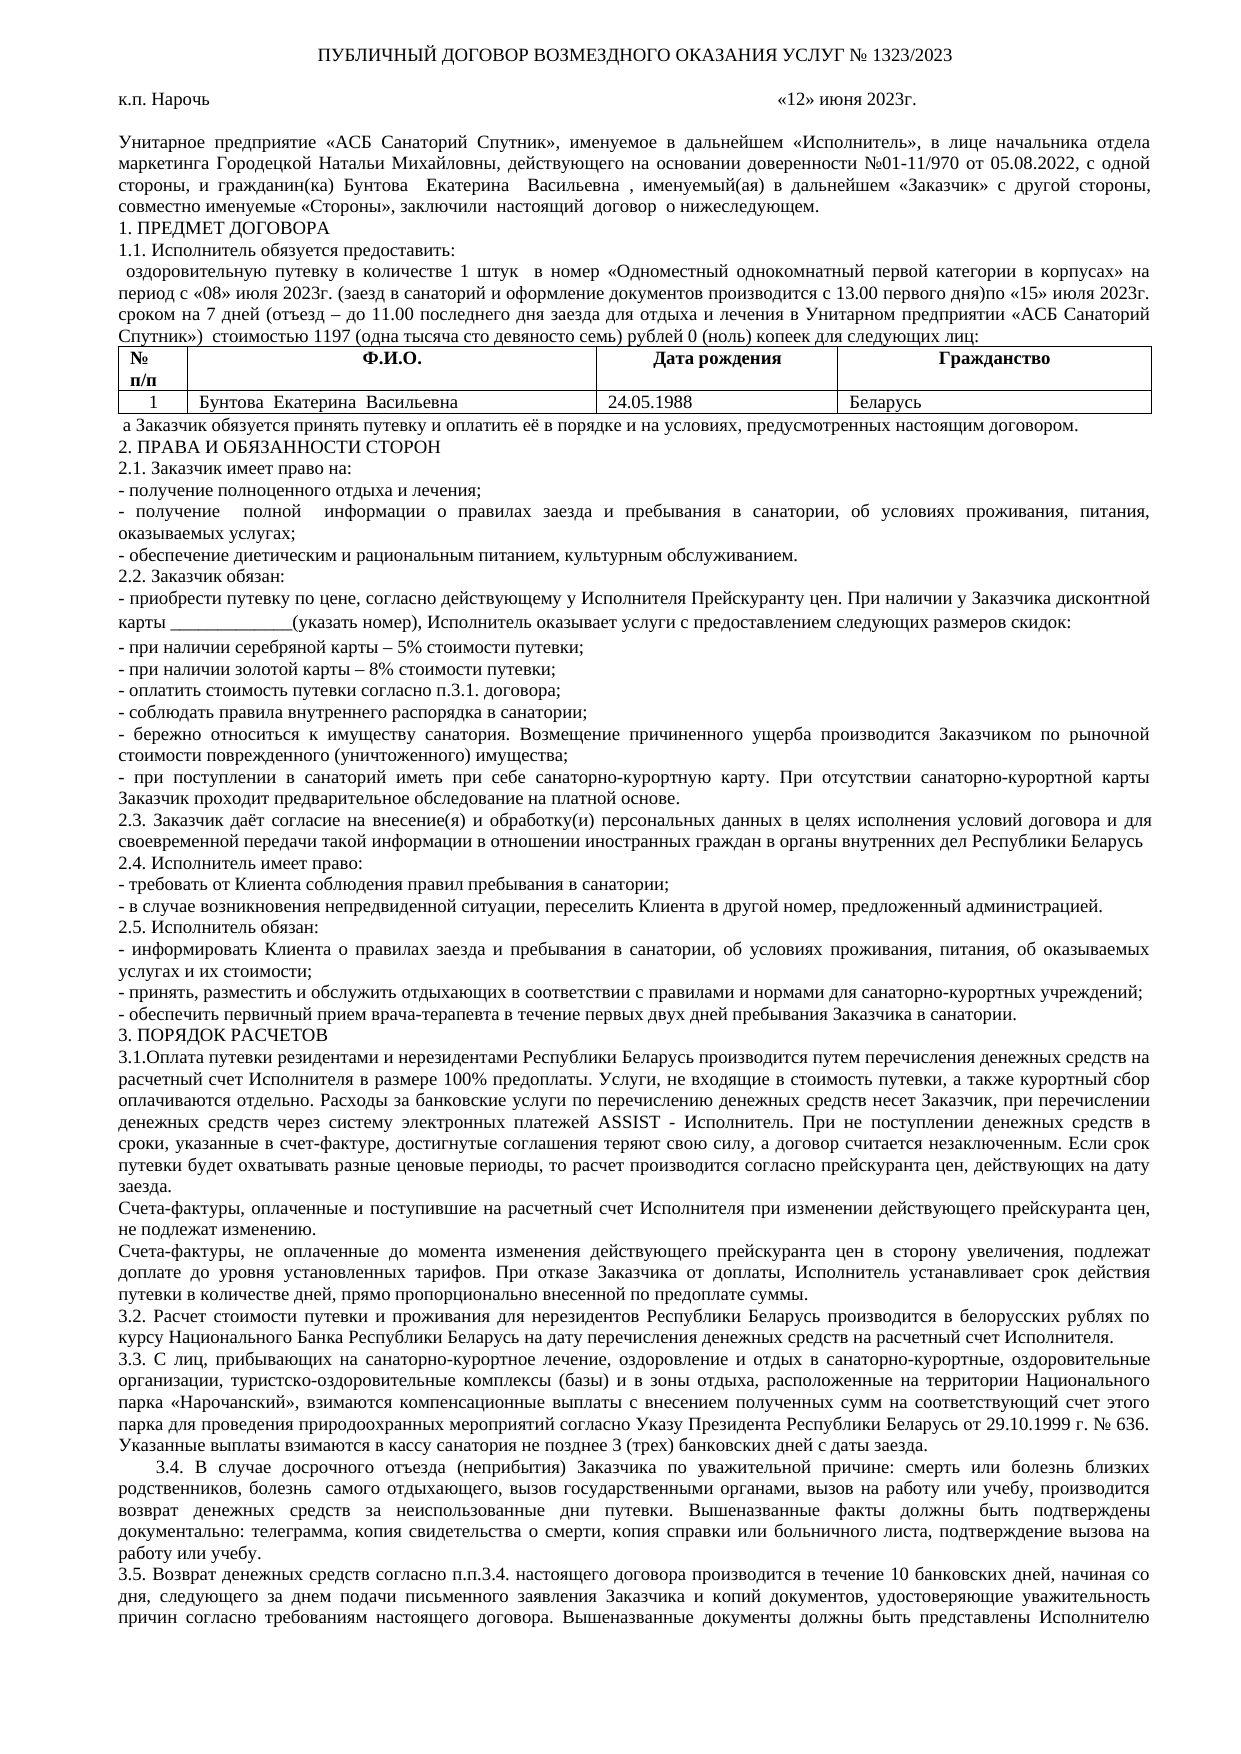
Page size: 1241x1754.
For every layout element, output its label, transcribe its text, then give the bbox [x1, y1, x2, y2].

text Счета-фактуры, оплаченные и поступившие на расчетный счет Исполнителя при изменении действующего прейскуранта цен, не подлежат изменению. [118, 1197, 1152, 1240]
table_header Ф.И.О. [188, 347, 596, 390]
text 2.5. Исполнитель обязан: [118, 916, 1152, 938]
text 3.3. С лиц, прибывающих на санаторно-курортное лечение, оздоровление и отдых в санаторно-курортные, оздоровительные организации, туристско-оздоровительные комплексы (базы) и в зоны отдыха, расположенные на территории Национального парка «Нарочанский», взимаются компенсационные выплаты с внесением полученных сумм на соответствующий счет этого парка для проведения природоохранных мероприятий согласно Указу Президента Республики Беларусь от 29.10.1999 г. № 636. Указанные выплаты взимаются в кассу санатория не позднее 3 (трех) банковских дней с даты заезда. [118, 1348, 1152, 1456]
text - требовать от Клиента соблюдения правил пребывания в санатории; [118, 873, 1152, 895]
text - при наличии золотой карты – 8% стоимости путевки; [118, 658, 1152, 679]
text 2.4. Исполнитель имеет право: [118, 852, 1152, 873]
text 2.2. Заказчик обязан: [118, 565, 1152, 587]
text - соблюдать правила внутреннего распорядка в санатории; [118, 701, 1152, 722]
text - получение полной информации о правилах заезда и пребывания в санатории, об условиях проживания, питания, оказываемых услугах; [118, 500, 1152, 543]
text 3.1.Оплата путевки резидентами и нерезидентами Республики Беларусь производится путем перечисления денежных средств на расчетный счет Исполнителя в размере 100% предоплаты. Услуги, не входящие в стоимость путевки, а также курортный сбор оплачиваются отдельно. Расходы за банковские услуги по перечислению денежных средств несет Заказчик, при перечислении денежных средств через систему электронных платежей ASSIST - Исполнитель. При не поступлении денежных средств в сроки, указанные в счет-фактуре, достигнутые соглашения теряют свою силу, а договор считается незаключенным. Если срок путевки будет охватывать разные ценовые периоды, то расчет производится согласно прейскуранта цен, действующих на дату заезда. [118, 1046, 1152, 1197]
text 3.2. Расчет стоимости путевки и проживания для нерезидентов Республики Беларусь производится в белорусских рублях по курсу Национального Банка Республики Беларусь на дату перечисления денежных средств на расчетный счет Исполнителя. [118, 1304, 1152, 1348]
text - приобрести путевку по цене, согласно действующему у Исполнителя Прейскуранту цен. При наличии у Заказчика дисконтной карты _____________(указать номер), Исполнитель оказывает услуги с предоставлением следующих размеров скидок: [118, 587, 1152, 633]
text 1.1. Исполнитель обязуется предоставить: [118, 238, 1152, 260]
table_header Дата рождения [597, 347, 837, 390]
text 1. ПРЕДМЕТ ДОГОВОРА [118, 217, 1152, 238]
text Унитарное предприятие «АСБ Санаторий Спутник», именуемое в дальнейшем «Исполнитель», в лице начальника отдела маркетинга Городецкой Натальи Михайловны, действующего на основании доверенности №01-11/970 от 05.08.2022, с одной стороны, и гражданин(ка) Бунтова Екатерина Васильевна , именуемый(ая) в дальнейшем «Заказчик» с другой стороны, совместно именуемые «Стороны», заключили настоящий договор о нижеследующем. [118, 131, 1152, 217]
table_cell Беларусь [838, 391, 1151, 413]
text 3. ПОРЯДОК РАСЧЕТОВ [118, 1024, 1152, 1046]
text - информировать Клиента о правилах заезда и пребывания в санатории, об условиях проживания, питания, об оказываемых услугах и их стоимости; [118, 938, 1152, 981]
text Счета-фактуры, не оплаченные до момента изменения действующего прейскуранта цен в сторону увеличения, подлежат доплате до уровня установленных тарифов. При отказе Заказчика от доплаты, Исполнитель устанавливает срок действия путевки в количестве дней, прямо пропорционально внесенной по предоплате суммы. [118, 1240, 1152, 1304]
text - при поступлении в санаторий иметь при себе санаторно-курортную карту. При отсутствии санаторно-курортной карты Заказчик проходит предварительное обследование на платной основе. [118, 766, 1152, 809]
text - обеспечить первичный прием врача-терапевта в течение первых двух дней пребывания Заказчика в санатории. [118, 1003, 1152, 1024]
text - при наличии серебряной карты – 5% стоимости путевки; [118, 636, 1152, 658]
text 2. ПРАВА И ОБЯЗАННОСТИ СТОРОН [118, 436, 1152, 457]
text 2.3. Заказчик даёт согласие на внесение(я) и обработку(и) персональных данных в целях исполнения условий договора и для своевременной передачи такой информации в отношении иностранных граждан в органы внутренних дел Республики Беларусь [118, 809, 1152, 852]
text а Заказчик обязуется принять путевку и оплатить её в порядке и на условиях, предусмотренных настоящим договором. [118, 414, 1152, 436]
table_cell 24.05.1988 [597, 391, 837, 413]
text ПУБЛИЧНЫЙ ДОГОВОР ВОЗМЕЗДНОГО ОКАЗАНИЯ УСЛУГ № 1323/2023 [118, 44, 1152, 66]
text оздоровительную путевку в количестве 1 штук в номер «Одноместный однокомнатный первой категории в корпусах» на период с «08» июля 2023г. (заезд в санаторий и оформление документов производится с 13.00 первого дня)по «15» июля 2023г. сроком на 7 дней (отъезд – до 11.00 последнего дня заезда для отдыха и лечения в Унитарном предприятии «АСБ Санаторий Спутник») стоимостью 1197 (одна тысяча сто девяносто семь) рублей 0 (ноль) копеек для следующих лиц: [118, 260, 1152, 346]
table_cell 1 [119, 391, 187, 413]
table_header № п/п [119, 347, 187, 390]
text - бережно относиться к имуществу санатория. Возмещение причиненного ущерба производится Заказчиком по рыночной стоимости поврежденного (уничтоженного) имущества; [118, 722, 1152, 766]
text - в случае возникновения непредвиденной ситуации, переселить Клиента в другой номер, предложенный администрацией. [118, 895, 1152, 916]
text к.п. Нарочь «12» июня 2023г. [118, 87, 1152, 109]
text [118, 1563, 1152, 1628]
table_header Гражданство [838, 347, 1151, 390]
text - обеспечение диетическим и рациональным питанием, культурным обслуживанием. [118, 543, 1152, 565]
text 2.1. Заказчик имеет право на: [118, 457, 1152, 479]
table_cell Бунтова Екатерина Васильевна [188, 391, 596, 413]
text - получение полноценного отдыха и лечения; [118, 479, 1152, 500]
text - принять, разместить и обслужить отдыхающих в соответствии с правилами и нормами для санаторно-курортных учреждений; [118, 981, 1152, 1003]
list 3.4. В случае досрочного отъезда (неприбытия) Заказчика по уважительной причине: смерть или болезнь близких родственников, болезнь самого отдыхающего, вызов государственными органами, вызов на работу или учебу, производится возврат денежных средств за неиспользованные дни путевки. Вышеназванные факты должны быть подтверждены документально: телеграмма, копия свидетельства о смерти, копия справки или больничного листа, подтверждение вызова на работу или учебу. [118, 1456, 1152, 1563]
text - оплатить стоимость путевки согласно п.3.1. договора; [118, 679, 1152, 701]
